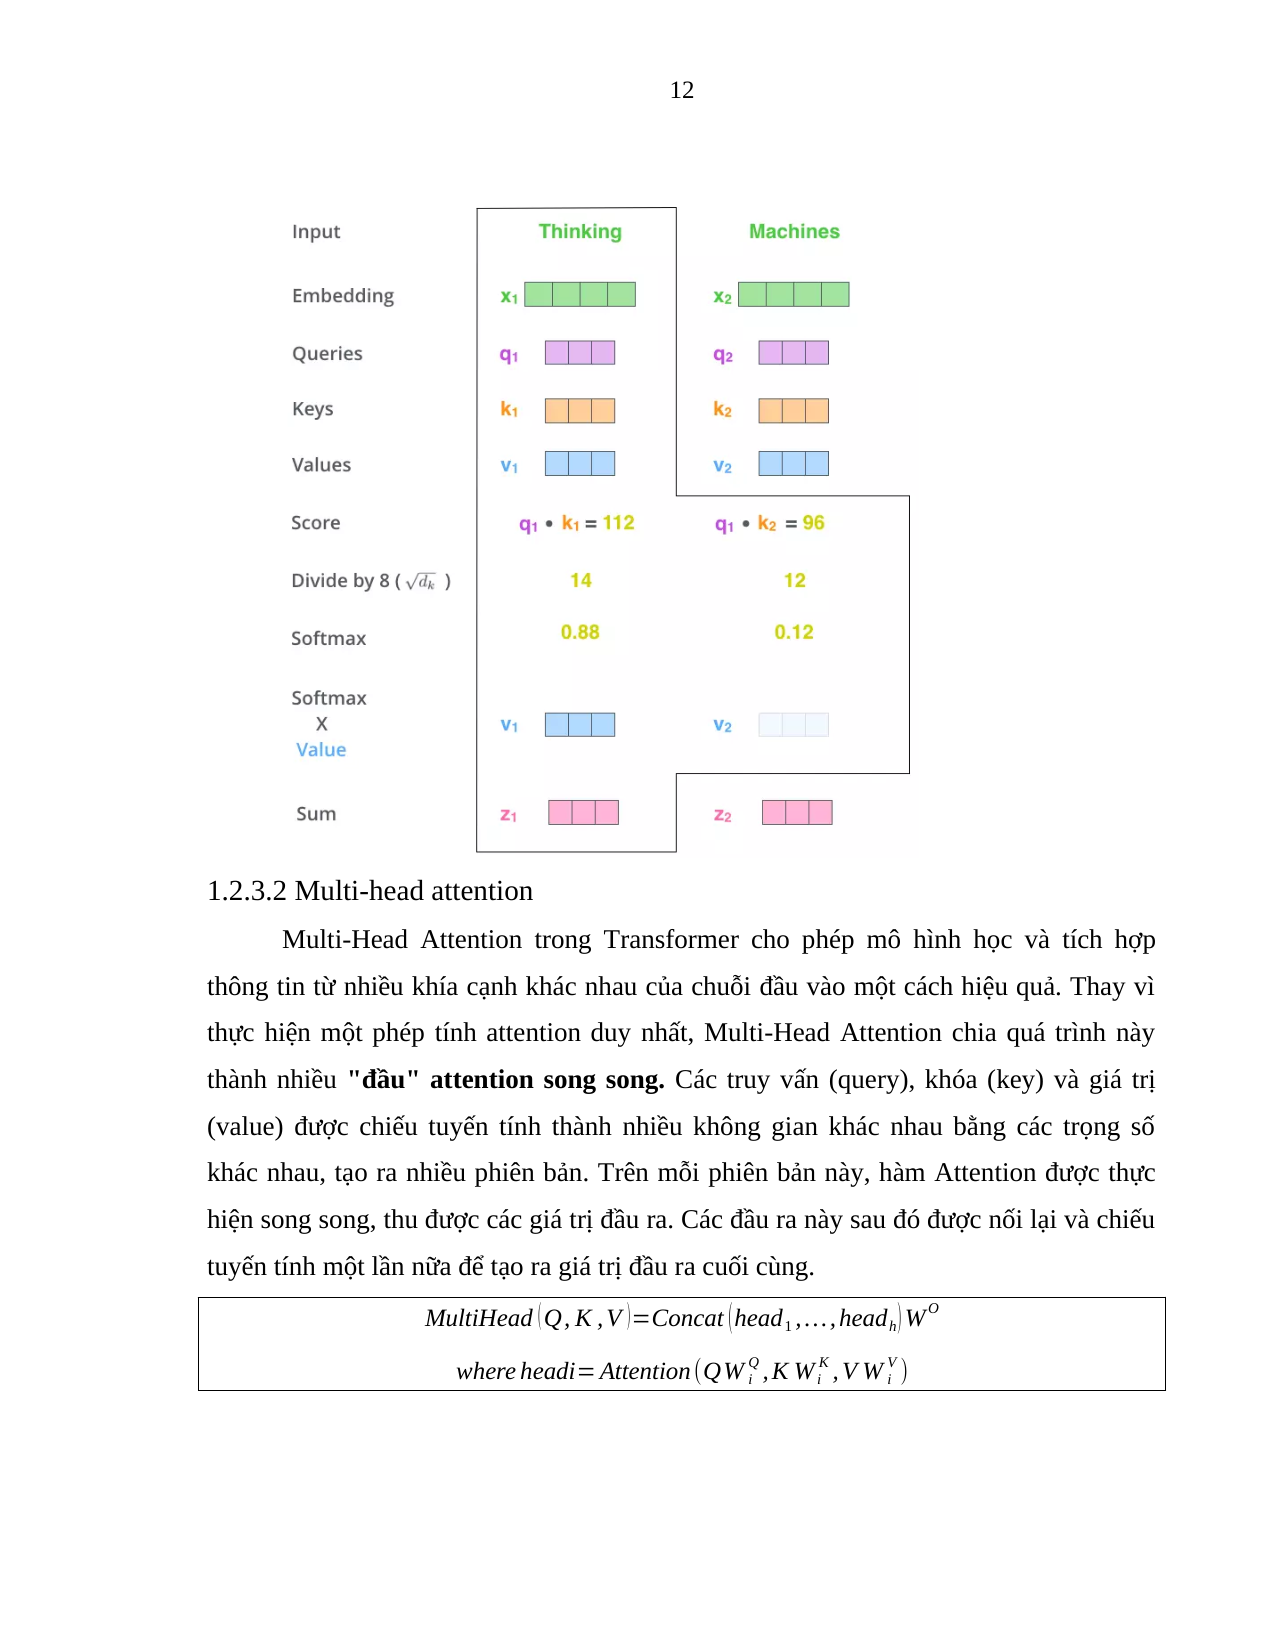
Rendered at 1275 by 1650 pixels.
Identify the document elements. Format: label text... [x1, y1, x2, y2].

text Multi-Head Attention trong Transformer cho phép mô hình học và tích hợp thông tin từ nhiều khía cạnh khác nhau của chuỗi đầu vào một cách hiệu quả. Thay vì thực hiện một phép tính attention duy nhất, Multi-Head Attention chia quá trình này thành nhiều "đầu" attention song song. Các truy vấn (query), khóa (key) và giá trị (value) được chiếu tuyến tính thành nhiều không gian khác nhau bằng các trọng số khác nhau, tạo ra nhiều phiên bản. Trên mỗi phiên bản này, hàm Attention được thực hiện song song, thu được các giá trị đầu ra. Các đầu ra này sau đó được nối lại và chiếu tuyến tính một lần nữa để tạo ra giá trị đầu ra cuối cùng. [207, 923, 1157, 1281]
text 1.2.3.2 Multi-head attention [207, 873, 1157, 906]
picture [281, 206, 920, 858]
